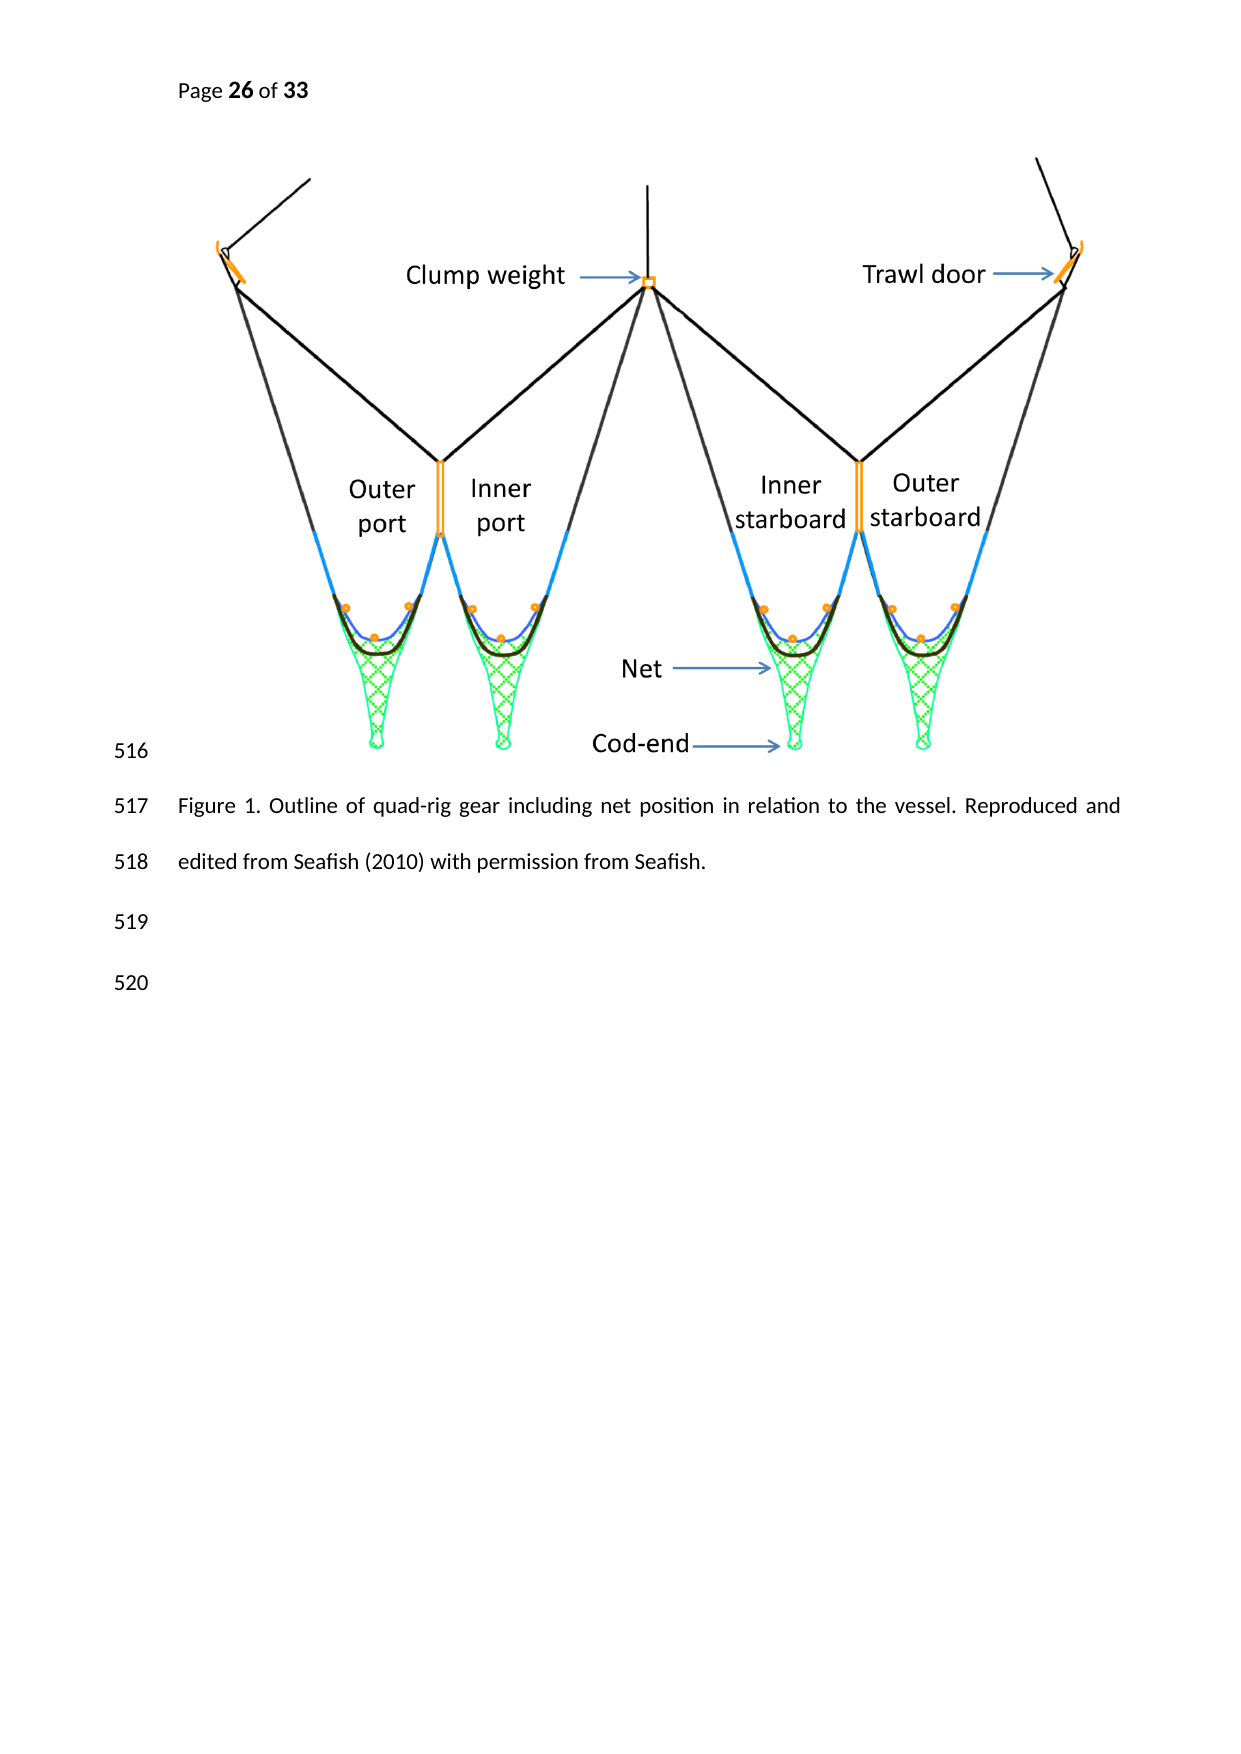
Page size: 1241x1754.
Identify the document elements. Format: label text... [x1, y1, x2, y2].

picture [177, 150, 1123, 759]
text Figure 1. Outline of quad-rig gear including net position in relation to the vessel. Reproduced and edited from Seafish (2010) with permission from Seafish. [178, 791, 1122, 875]
